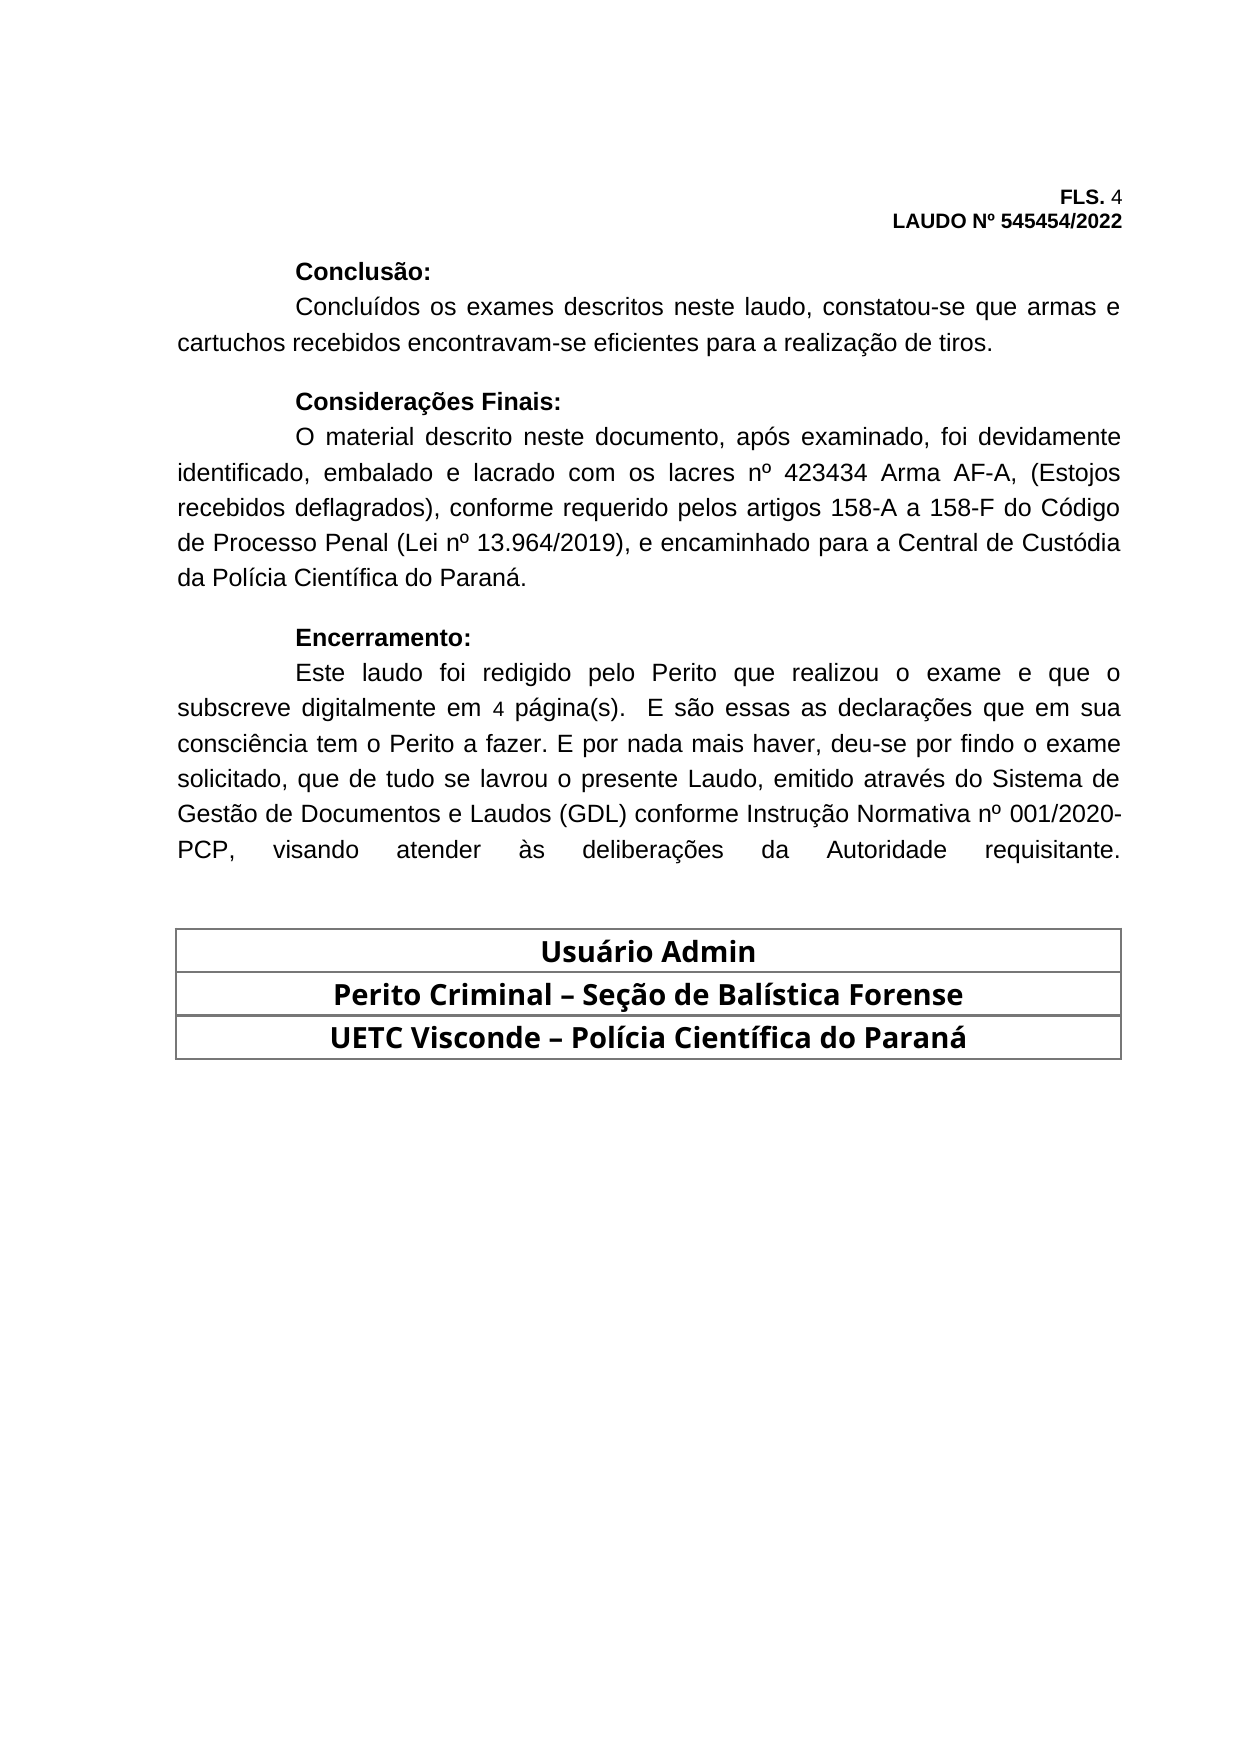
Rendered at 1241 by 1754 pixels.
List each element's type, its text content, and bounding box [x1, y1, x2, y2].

text Concluídos os exames descritos neste laudo, constatou-se que armas e cartuchos recebidos encontravam-se eficientes para a realização de tiros. [177, 292, 1122, 356]
text O material descrito neste documento, após examinado, foi devidamente identificado, embalado e lacrado com os lacres nº 423434 Arma AF-A, (Estojos recebidos deflagrados), conforme requerido pelos artigos 158-A a 158-F do Código de Processo Penal (Lei nº 13.964/2019), e encaminhado para a Central de Custódia da Polícia Científica do Paraná. [177, 422, 1122, 592]
table_cell UETC Visconde – Polícia Científica do Paraná [177, 1017, 1120, 1057]
text Considerações Finais: [177, 387, 1122, 416]
table_header Usuário Admin [177, 930, 1120, 971]
table_cell Perito Criminal – Seção de Balística Forense [177, 973, 1120, 1014]
text Encerramento: [177, 623, 1122, 651]
text Conclusão: [177, 257, 1122, 286]
text Este laudo foi redigido pelo Perito que realizou o exame e que o subscreve digitalmente em 1 página(s). E são essas as declarações que em sua consciência tem o Perito a fazer. E por nada mais haver, deu-se por findo o exame solicitado, que de tudo se lavrou o presente Laudo, emitido através do Sistema de Gestão de Documentos e Laudos (GDL) conforme Instrução Normativa nº 001/2020-PCP, visando atender às deliberações da Autoridade requisitante. [177, 658, 1122, 922]
